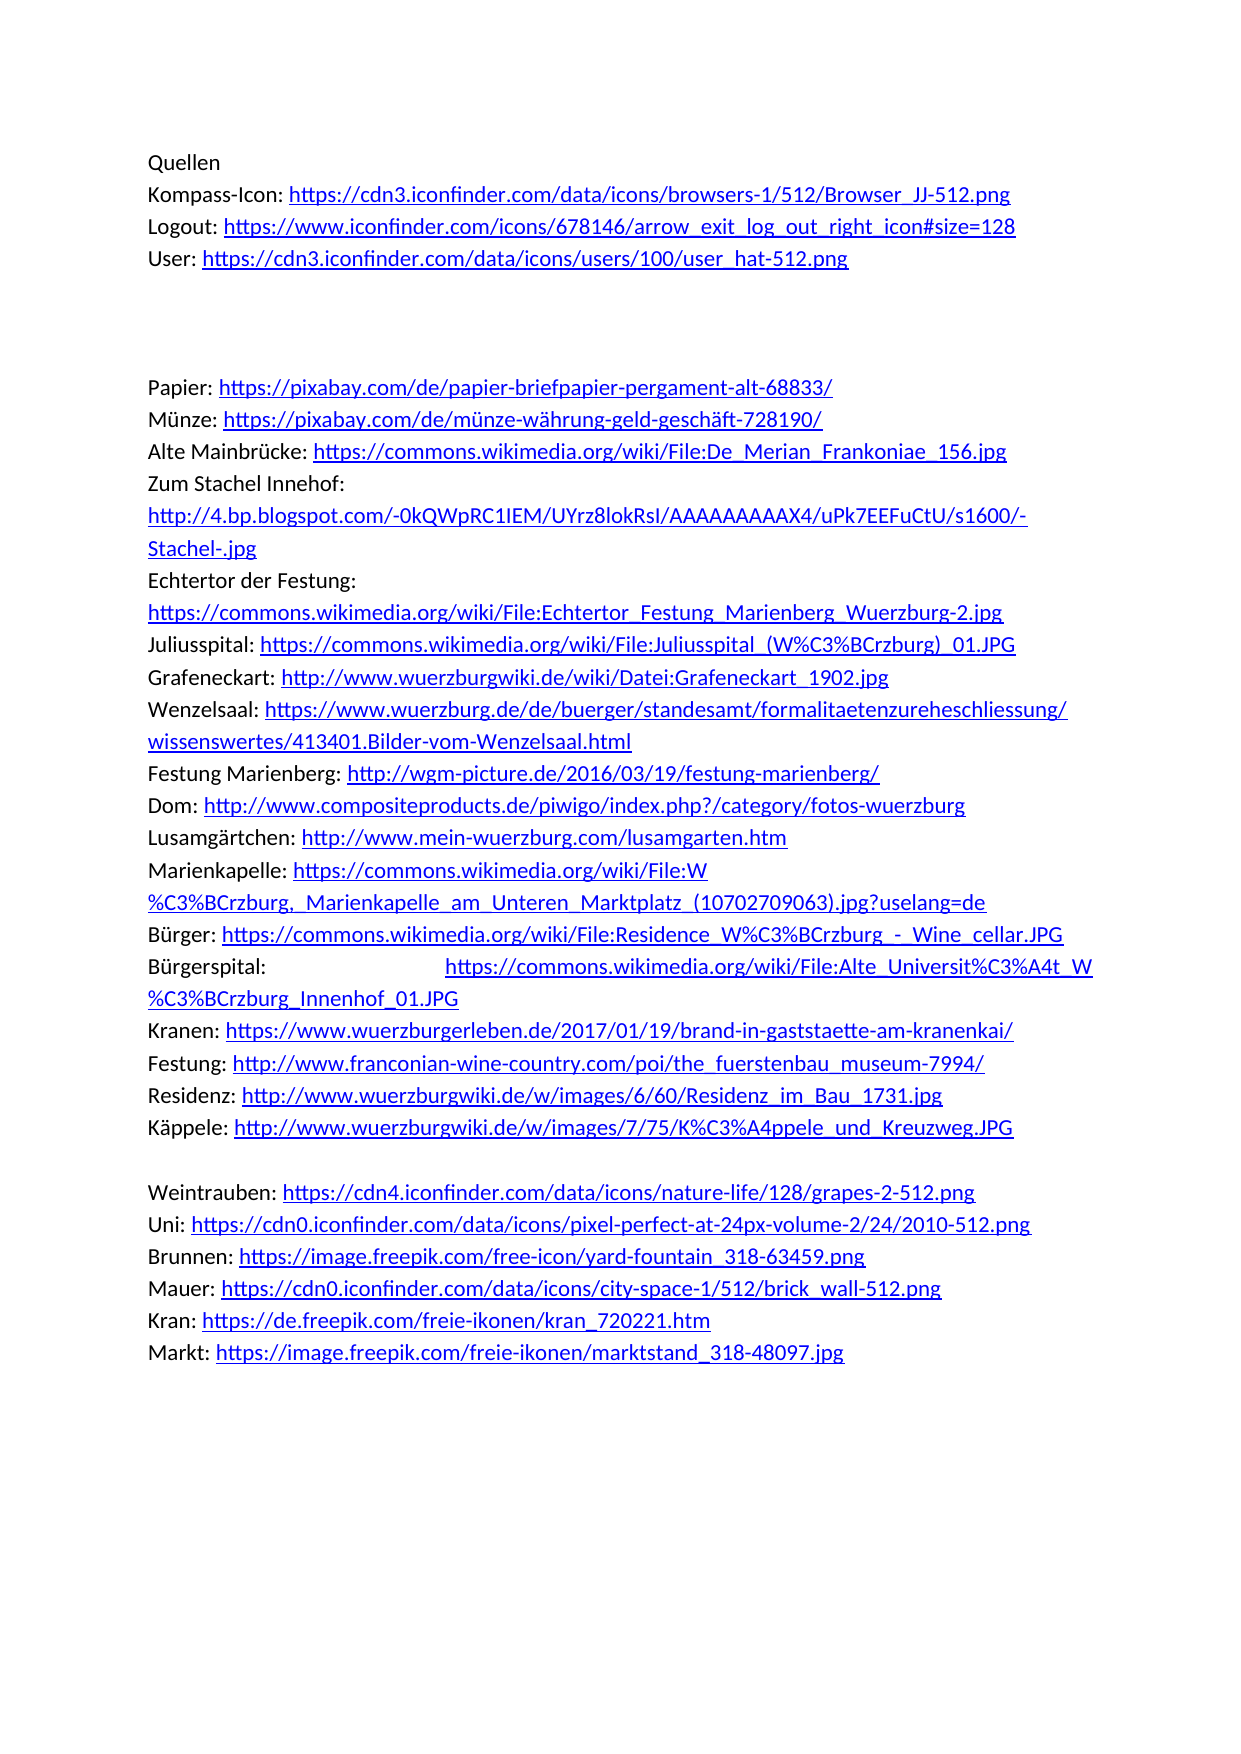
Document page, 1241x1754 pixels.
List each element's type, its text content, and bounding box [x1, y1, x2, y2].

text Käppele: http://www.wuerzburgwiki.de/w/images/7/75/K%C3%A4ppele_und_Kreuzweg.JPG [148, 1113, 1093, 1141]
text Residenz: http://www.wuerzburgwiki.de/w/images/6/60/Residenz_im_Bau_1731.jpg [148, 1081, 1093, 1109]
text Logout: https://www.iconfinder.com/icons/678146/arrow_exit_log_out_right_icon#size=128 [148, 212, 1093, 240]
text Kran: https://de.freepik.com/freie-ikonen/kran_720221.htm [148, 1306, 1093, 1334]
text Münze: https://pixabay.com/de/münze-währung-geld-geschäft-728190/ [148, 405, 1093, 433]
text Bürgerspital: https://commons.wikimedia.org/wiki/File:Alte_Universit%C3%A4t_W%C3%BCrzburg_Innenhof_01.JPG [148, 952, 1093, 1012]
text Mauer: https://cdn0.iconfinder.com/data/icons/city-space-1/512/brick_wall-512.png [148, 1274, 1093, 1302]
text Alte Mainbrücke: https://commons.wikimedia.org/wiki/File:De_Merian_Frankoniae_156.jpg [148, 437, 1093, 465]
text Markt: https://image.freepik.com/freie-ikonen/marktstand_318-48097.jpg [148, 1338, 1093, 1367]
text Bürger: https://commons.wikimedia.org/wiki/File:Residence_W%C3%BCrzburg_-_Wine_cellar.JPG [148, 920, 1093, 948]
text Weintrauben: https://cdn4.iconfinder.com/data/icons/nature-life/128/grapes-2-512.png [148, 1178, 1093, 1206]
text Zum Stachel Innehof: http://4.bp.blogspot.com/-0kQWpRC1IEM/UYrz8lokRsI/AAAAAAAAAX4/uPk7EEFuCtU/s1600/-Stachel-.jpg [148, 469, 1093, 562]
text Festung Marienberg: http://wgm-picture.de/2016/03/19/festung-marienberg/ [148, 759, 1093, 787]
text Grafeneckart: http://www.wuerzburgwiki.de/wiki/Datei:Grafeneckart_1902.jpg [148, 663, 1093, 691]
text Festung: http://www.franconian-wine-country.com/poi/the_fuerstenbau_museum-7994/ [148, 1049, 1093, 1077]
text Wenzelsaal: https://www.wuerzburg.de/de/buerger/standesamt/formalitaetenzureheschliessung/wissenswertes/413401.Bilder-vom-Wenzelsaal.html [148, 695, 1093, 755]
text Kompass-Icon: https://cdn3.iconfinder.com/data/icons/browsers-1/512/Browser_JJ-512.png [148, 180, 1093, 208]
text Quellen [148, 148, 1093, 176]
text Uni: https://cdn0.iconfinder.com/data/icons/pixel-perfect-at-24px-volume-2/24/2010-512.png [148, 1210, 1093, 1238]
text Lusamgärtchen: http://www.mein-wuerzburg.com/lusamgarten.htm [148, 823, 1093, 852]
text Marienkapelle: https://commons.wikimedia.org/wiki/File:W%C3%BCrzburg,_Marienkapelle_am_Unteren_Marktplatz_(10702709063).jpg?uselang=de [148, 856, 1093, 916]
text Echtertor der Festung: https://commons.wikimedia.org/wiki/File:Echtertor_Festung_Marienberg_Wuerzburg-2.jpg [148, 566, 1093, 626]
text Kranen: https://www.wuerzburgerleben.de/2017/01/19/brand-in-gaststaette-am-kranenkai/ [148, 1017, 1093, 1045]
text Dom: http://www.compositeproducts.de/piwigo/index.php?/category/fotos-wuerzburg [148, 791, 1093, 819]
text Papier: https://pixabay.com/de/papier-briefpapier-pergament-alt-68833/ [148, 373, 1093, 401]
text User: https://cdn3.iconfinder.com/data/icons/users/100/user_hat-512.png [148, 244, 1093, 272]
text Brunnen: https://image.freepik.com/free-icon/yard-fountain_318-63459.png [148, 1242, 1093, 1270]
text Juliusspital: https://commons.wikimedia.org/wiki/File:Juliusspital_(W%C3%BCrzburg)_01.JPG [148, 630, 1093, 658]
